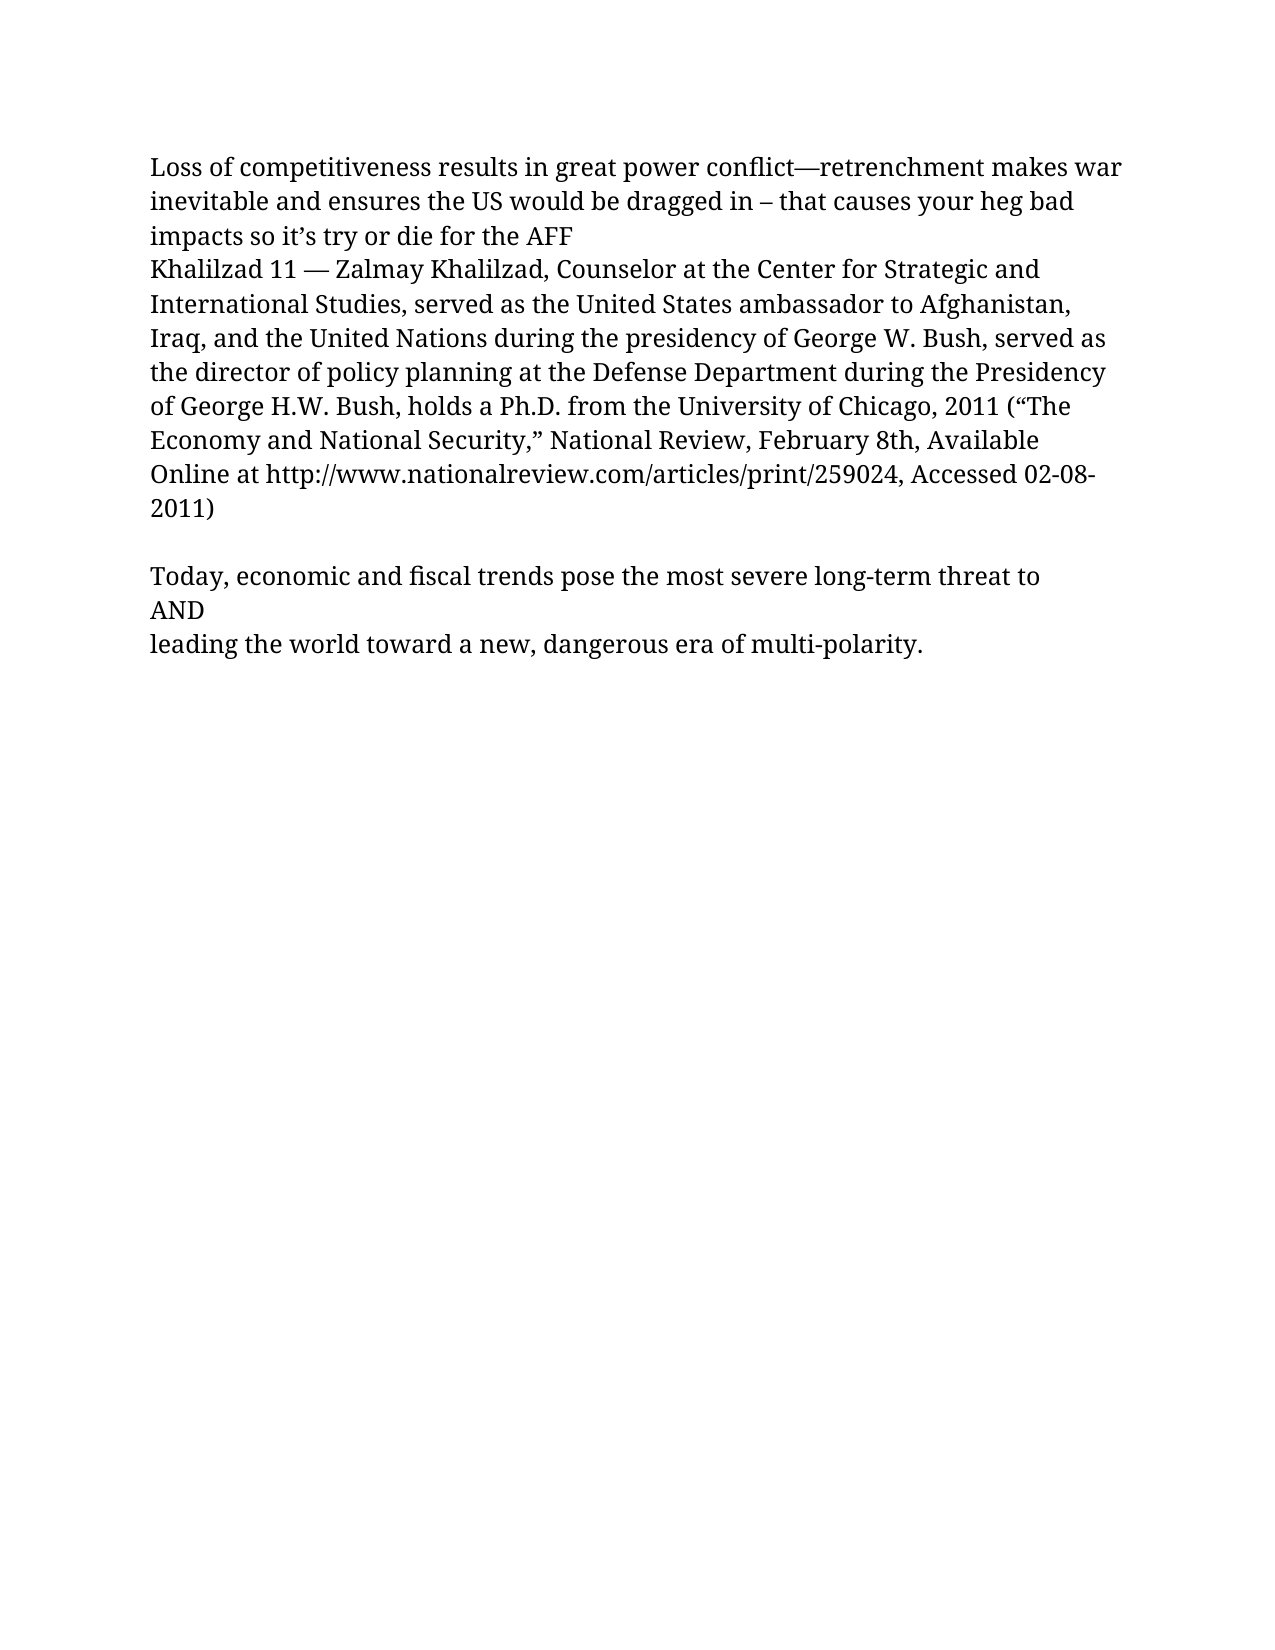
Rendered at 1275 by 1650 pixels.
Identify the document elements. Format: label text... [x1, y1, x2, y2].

text AND [150, 593, 1125, 627]
text Today, economic and fiscal trends pose the most severe long-term threat to [150, 559, 1125, 593]
text Loss of competitiveness results in great power conflict—retrenchment makes war inevitable and ensures the US would be dragged in – that causes your heg bad impacts so it’s try or die for the AFF [150, 150, 1125, 252]
text Khalilzad 11 — Zalmay Khalilzad, Counselor at the Center for Strategic and International Studies, served as the United States ambassador to Afghanistan, Iraq, and the United Nations during the presidency of George W. Bush, served as the director of policy planning at the Defense Department during the Presidency of George H.W. Bush, holds a Ph.D. from the University of Chicago, 2011 (“The Economy and National Security,” National Review, February 8th, Available Online at http://www.nationalreview.com/articles/print/259024, Accessed 02-08-2011) [150, 252, 1125, 525]
text leading the world toward a new, dangerous era of multi-polarity. [150, 627, 1125, 661]
